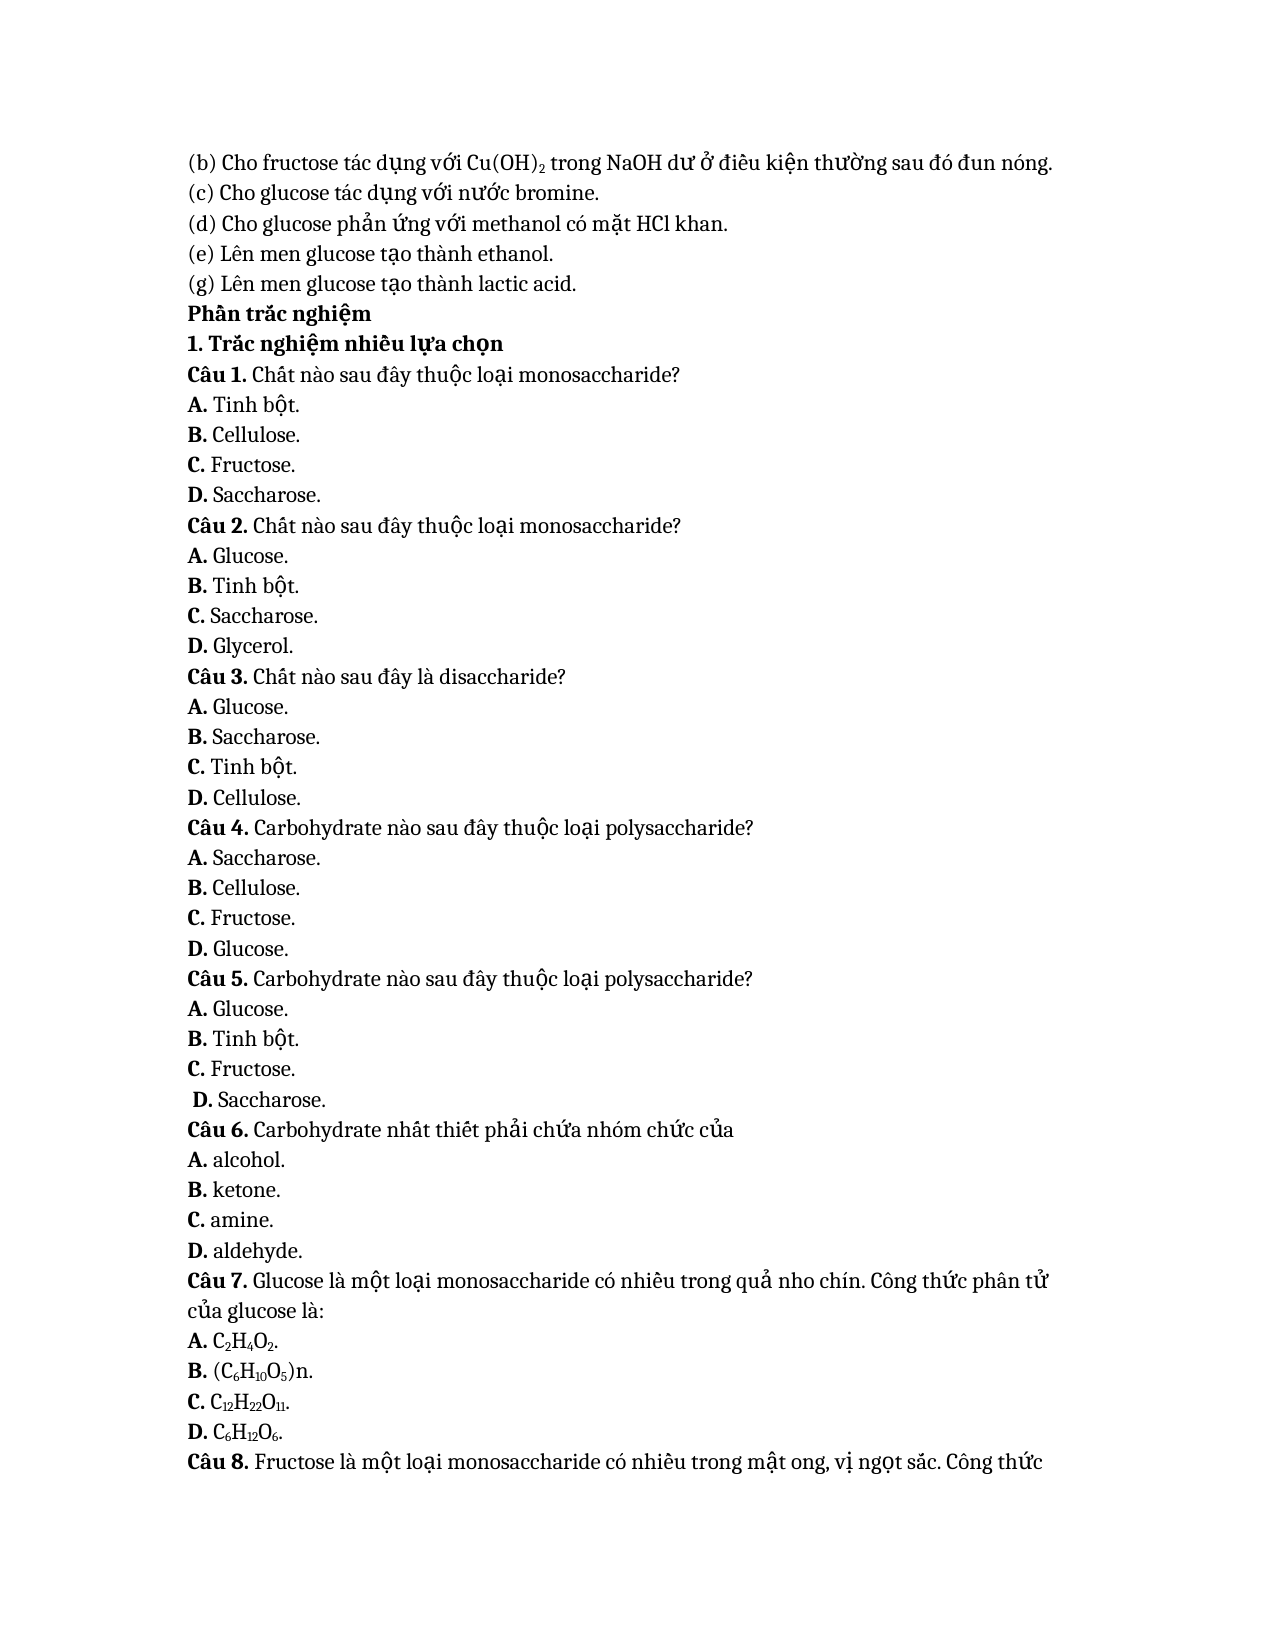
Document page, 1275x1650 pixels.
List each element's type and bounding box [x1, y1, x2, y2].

text [187, 150, 1087, 1475]
